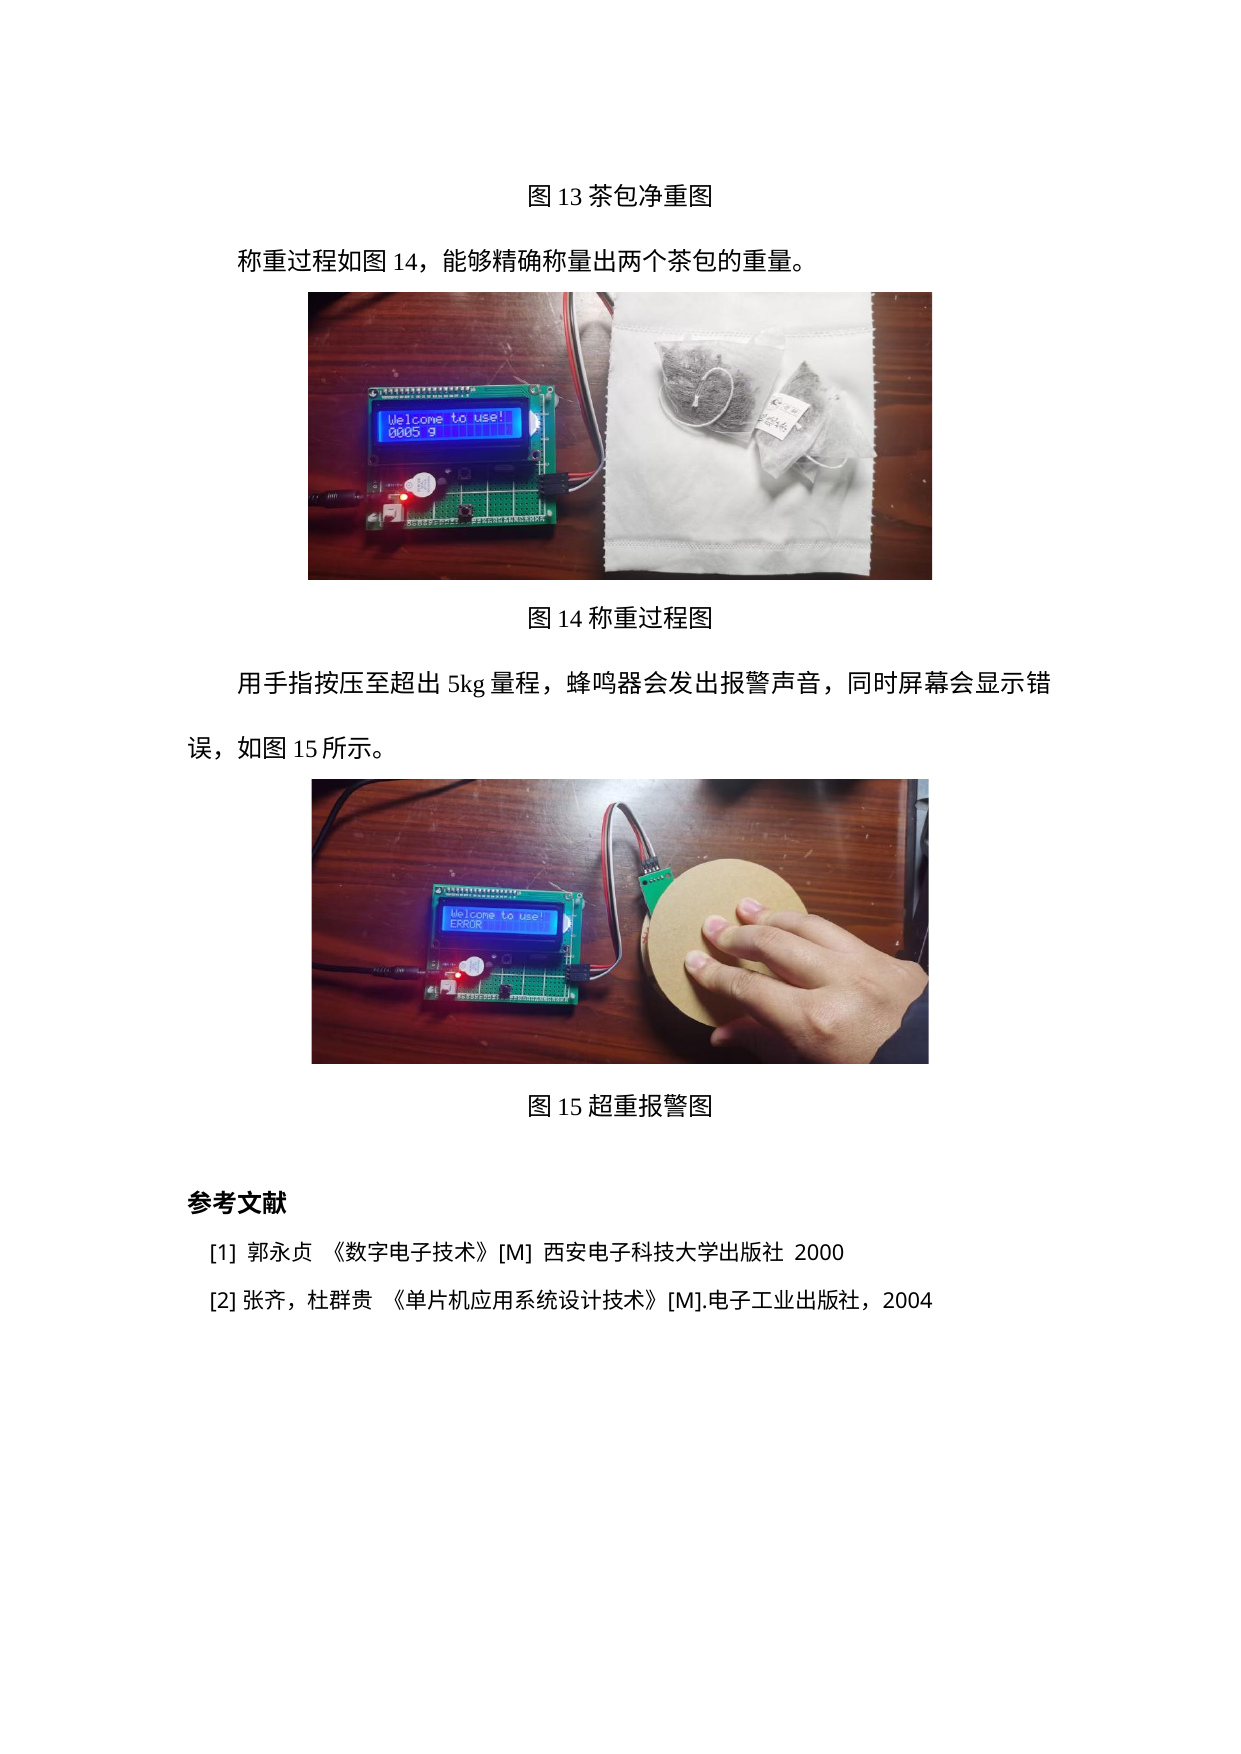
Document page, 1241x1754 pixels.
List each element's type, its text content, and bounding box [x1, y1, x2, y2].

picture [308, 292, 933, 580]
text [2] 张齐，杜群贵 《单片机应用系统设计技术》[M].电子工业出版社，2004 [187, 1283, 1053, 1315]
picture [311, 779, 929, 1064]
list 图15 超重报警图 [187, 1072, 1053, 1137]
list 参考文献 [187, 1169, 1053, 1234]
list 称重过程如图14，能够精确称量出两个茶包的重量。 [187, 227, 1053, 292]
list 图13 茶包净重图 [187, 162, 1053, 227]
list 图14 称重过程图 [187, 584, 1053, 649]
list 用手指按压至超出5kg量程，蜂鸣器会发出报警声音，同时屏幕会显示错误，如图15所示。 [187, 649, 1053, 779]
text [1] 郭永贞 《数字电子技术》[M] 西安电子科技大学出版社 2000 [187, 1234, 1053, 1267]
